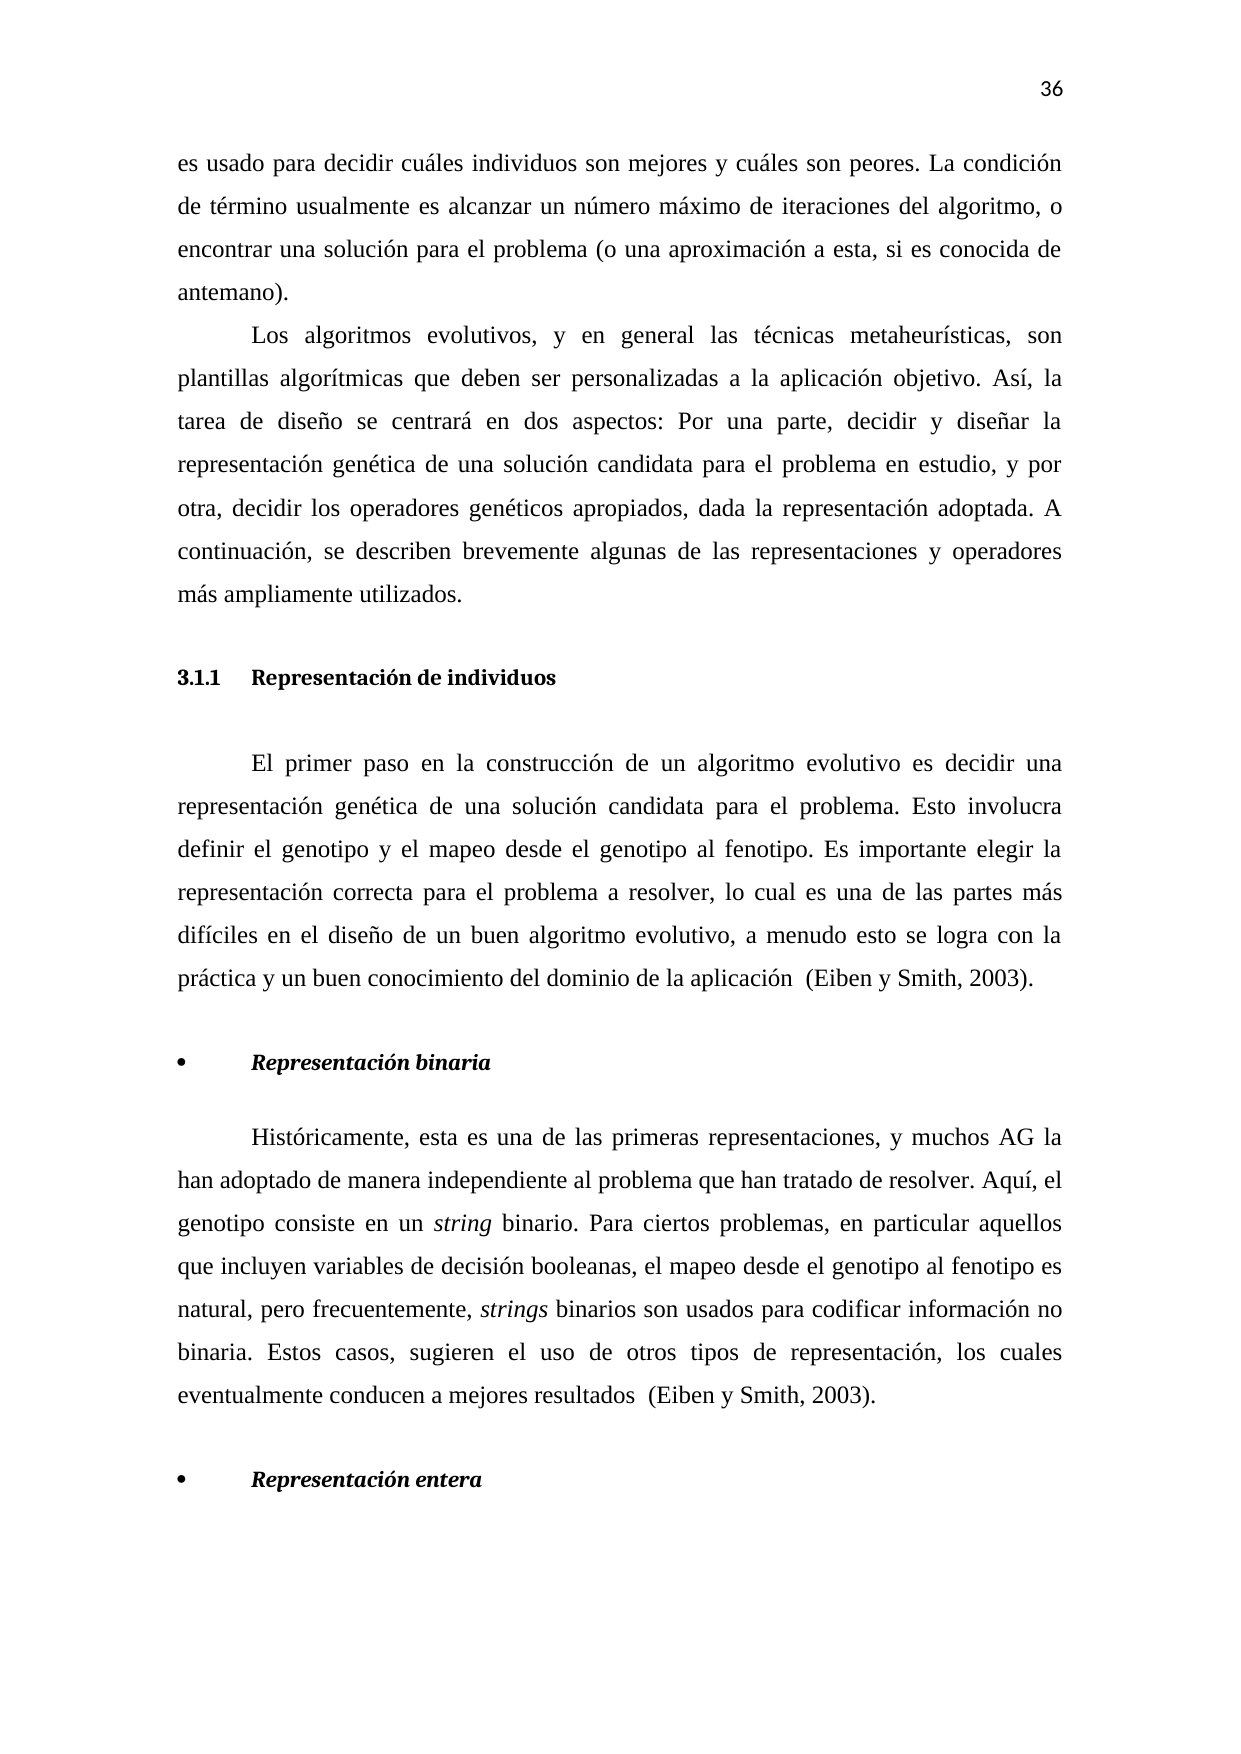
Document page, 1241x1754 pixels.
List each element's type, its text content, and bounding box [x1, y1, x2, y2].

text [177, 148, 1063, 306]
text El primer paso en la construcción de un algoritmo evolutivo es decidir una representación genética de una solución candidata para el problema. Esto involucra definir el genotipo y el mapeo desde el genotipo al fenotipo. Es importante elegir la representación correcta para el problema a resolver, lo cual es una de las partes más difíciles en el diseño de un buen algoritmo evolutivo, a menudo esto se logra con la práctica y un buen conocimiento del dominio de la aplicación (Eiben y Smith, 2003). [177, 748, 1063, 992]
subtitle 3.1.1 Representación de individuos [177, 665, 1063, 691]
text Históricamente, esta es una de las primeras representaciones, y muchos AG la han adoptado de manera independiente al problema que han tratado de resolver. Aquí, el genotipo consiste en un string binario. Para ciertos problemas, en particular aquellos que incluyen variables de decisión booleanas, el mapeo desde el genotipo al fenotipo es natural, pero frecuentemente, strings binarios son usados para codificar información no binaria. Estos casos, sugieren el uso de otros tipos de representación, los cuales eventualmente conducen a mejores resultados (Eiben y Smith, 2003). [177, 1122, 1063, 1409]
text Los algoritmos evolutivos, y en general las técnicas metaheurísticas, son plantillas algorítmicas que deben ser personalizadas a la aplicación objetivo. Así, la tarea de diseño se centrará en dos aspectos: Por una parte, decidir y diseñar la representación genética de una solución candidata para el problema en estudio, y por otra, decidir los operadores genéticos apropiados, dada la representación adoptada. A continuación, se describen brevemente algunas de las representaciones y operadores más ampliamente utilizados. [177, 320, 1063, 608]
subtitle Representación binaria [177, 1049, 1063, 1076]
subtitle Representación entera [177, 1467, 1063, 1493]
